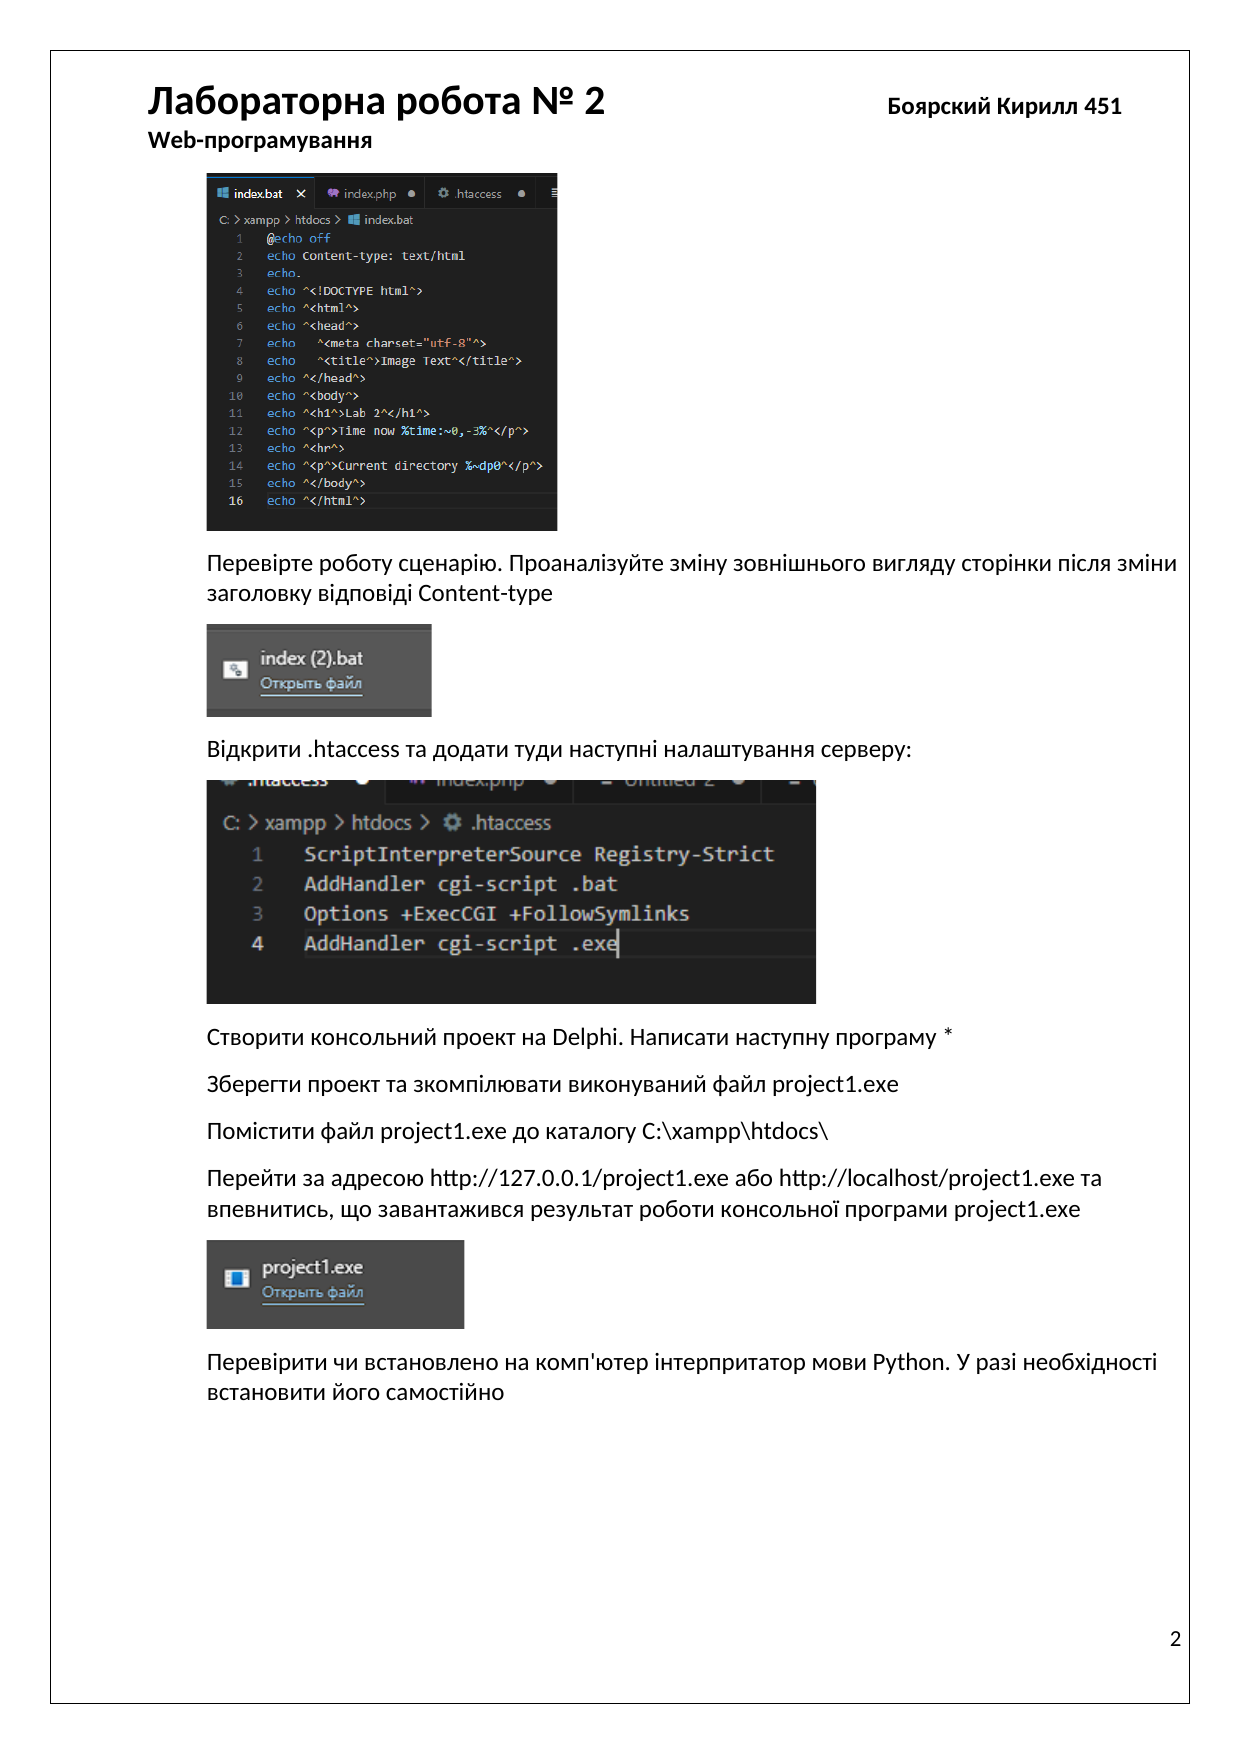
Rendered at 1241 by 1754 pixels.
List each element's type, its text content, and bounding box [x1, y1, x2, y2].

text Зберегти проект та зкомпілювати виконуваний файл project1.exe [207, 1068, 1181, 1098]
picture [206, 173, 558, 531]
picture [206, 624, 432, 717]
picture [206, 1240, 465, 1329]
text Відкрити .htaccess та додати туди наступні налаштування серверу: [207, 733, 1181, 764]
text Створити консольний проект на Delphi. Написати наступну програму * [207, 1021, 1181, 1051]
text Перевірити чи встановлено на комп'ютер інтерпритатор мови Python. У разі необхідності встановити його самостійно [207, 1346, 1181, 1407]
text Помістити файл project1.exe до каталогу C:\xampp\htdocs\ [207, 1115, 1181, 1146]
picture [206, 780, 817, 1004]
text Перейти за адресою http://127.0.0.1/project1.exe або http://localhost/project1.exe та впевнитись, що завантажився результат роботи консольної програми project1.exe [207, 1162, 1181, 1223]
text Перевірте роботу сценарію. Проаналізуйте зміну зовнішнього вигляду сторінки після зміни заголовку відповіді Content-type [207, 547, 1181, 608]
